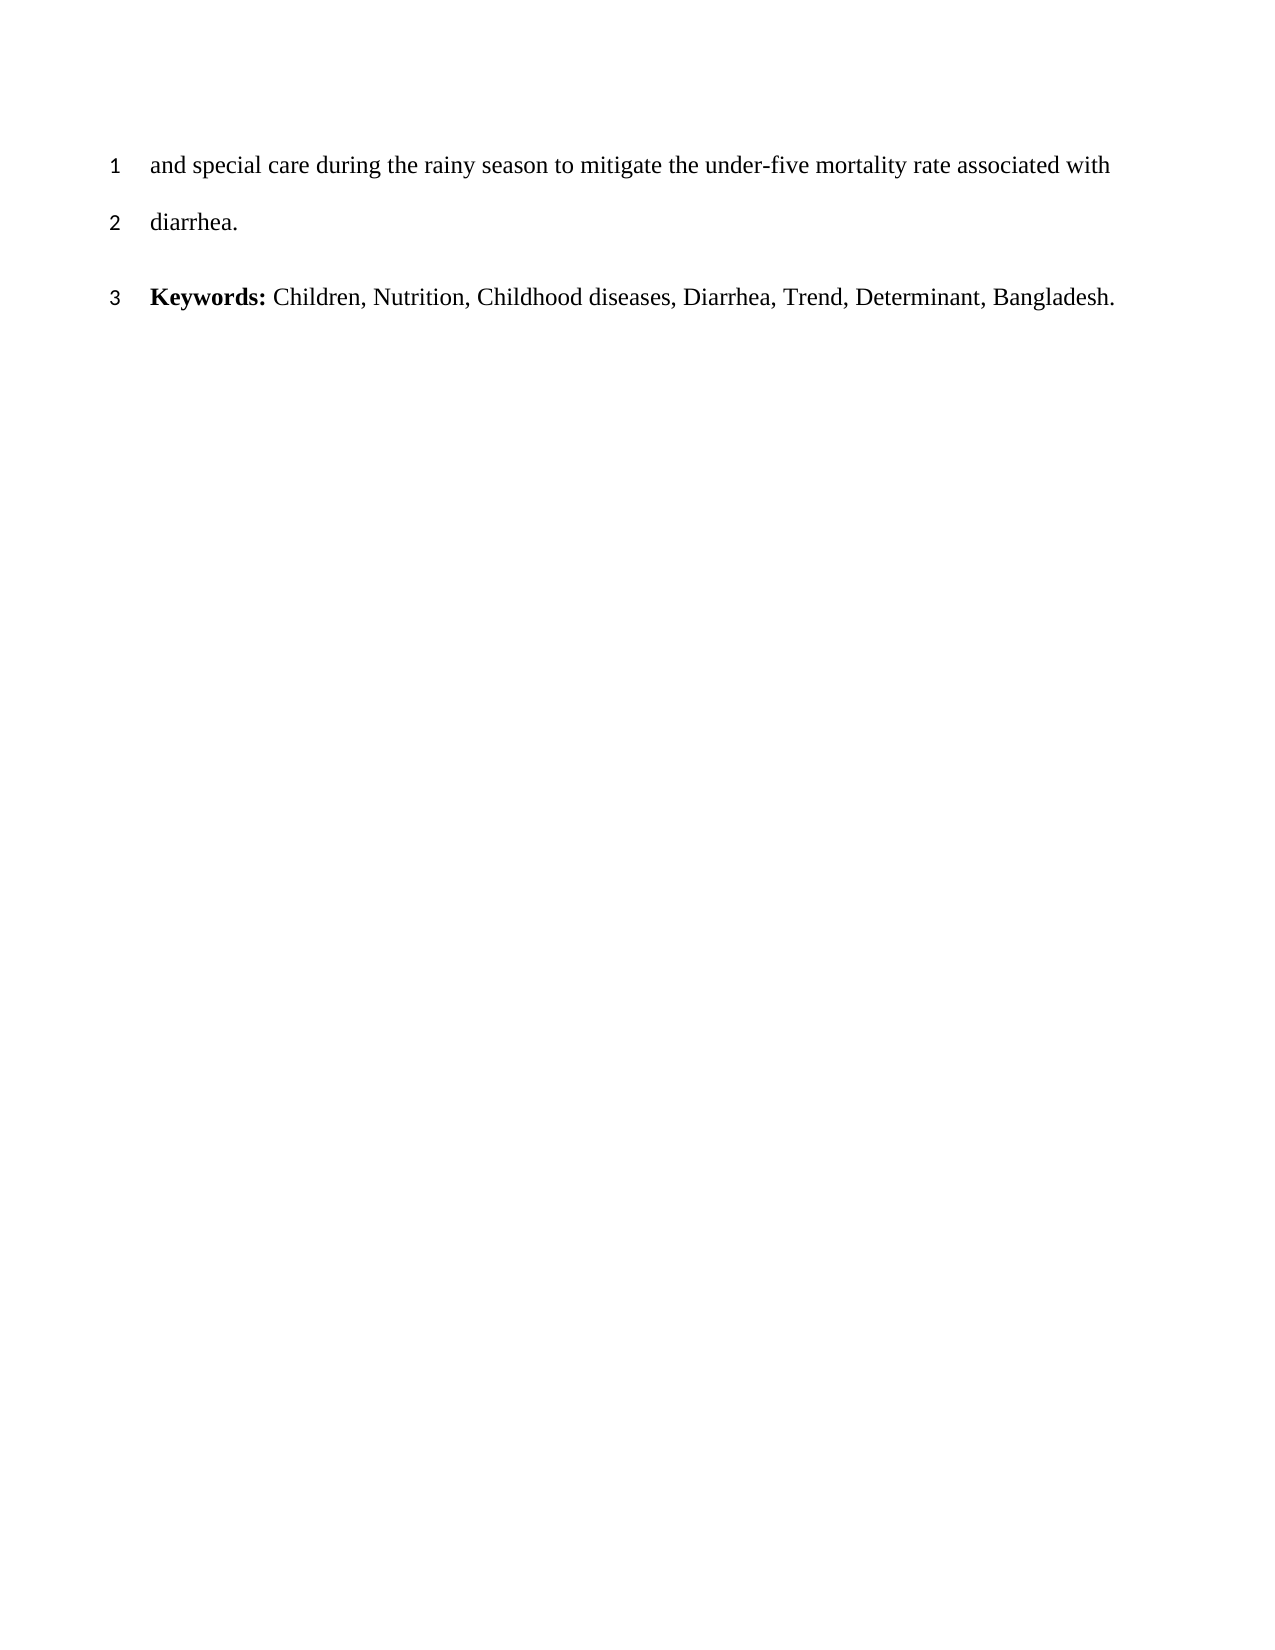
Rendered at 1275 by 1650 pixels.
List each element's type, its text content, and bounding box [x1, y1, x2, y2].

text Keywords: Children, Nutrition, Childhood diseases, Diarrhea, Trend, Determinant, Bangladesh. [150, 282, 1125, 310]
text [150, 150, 1125, 236]
